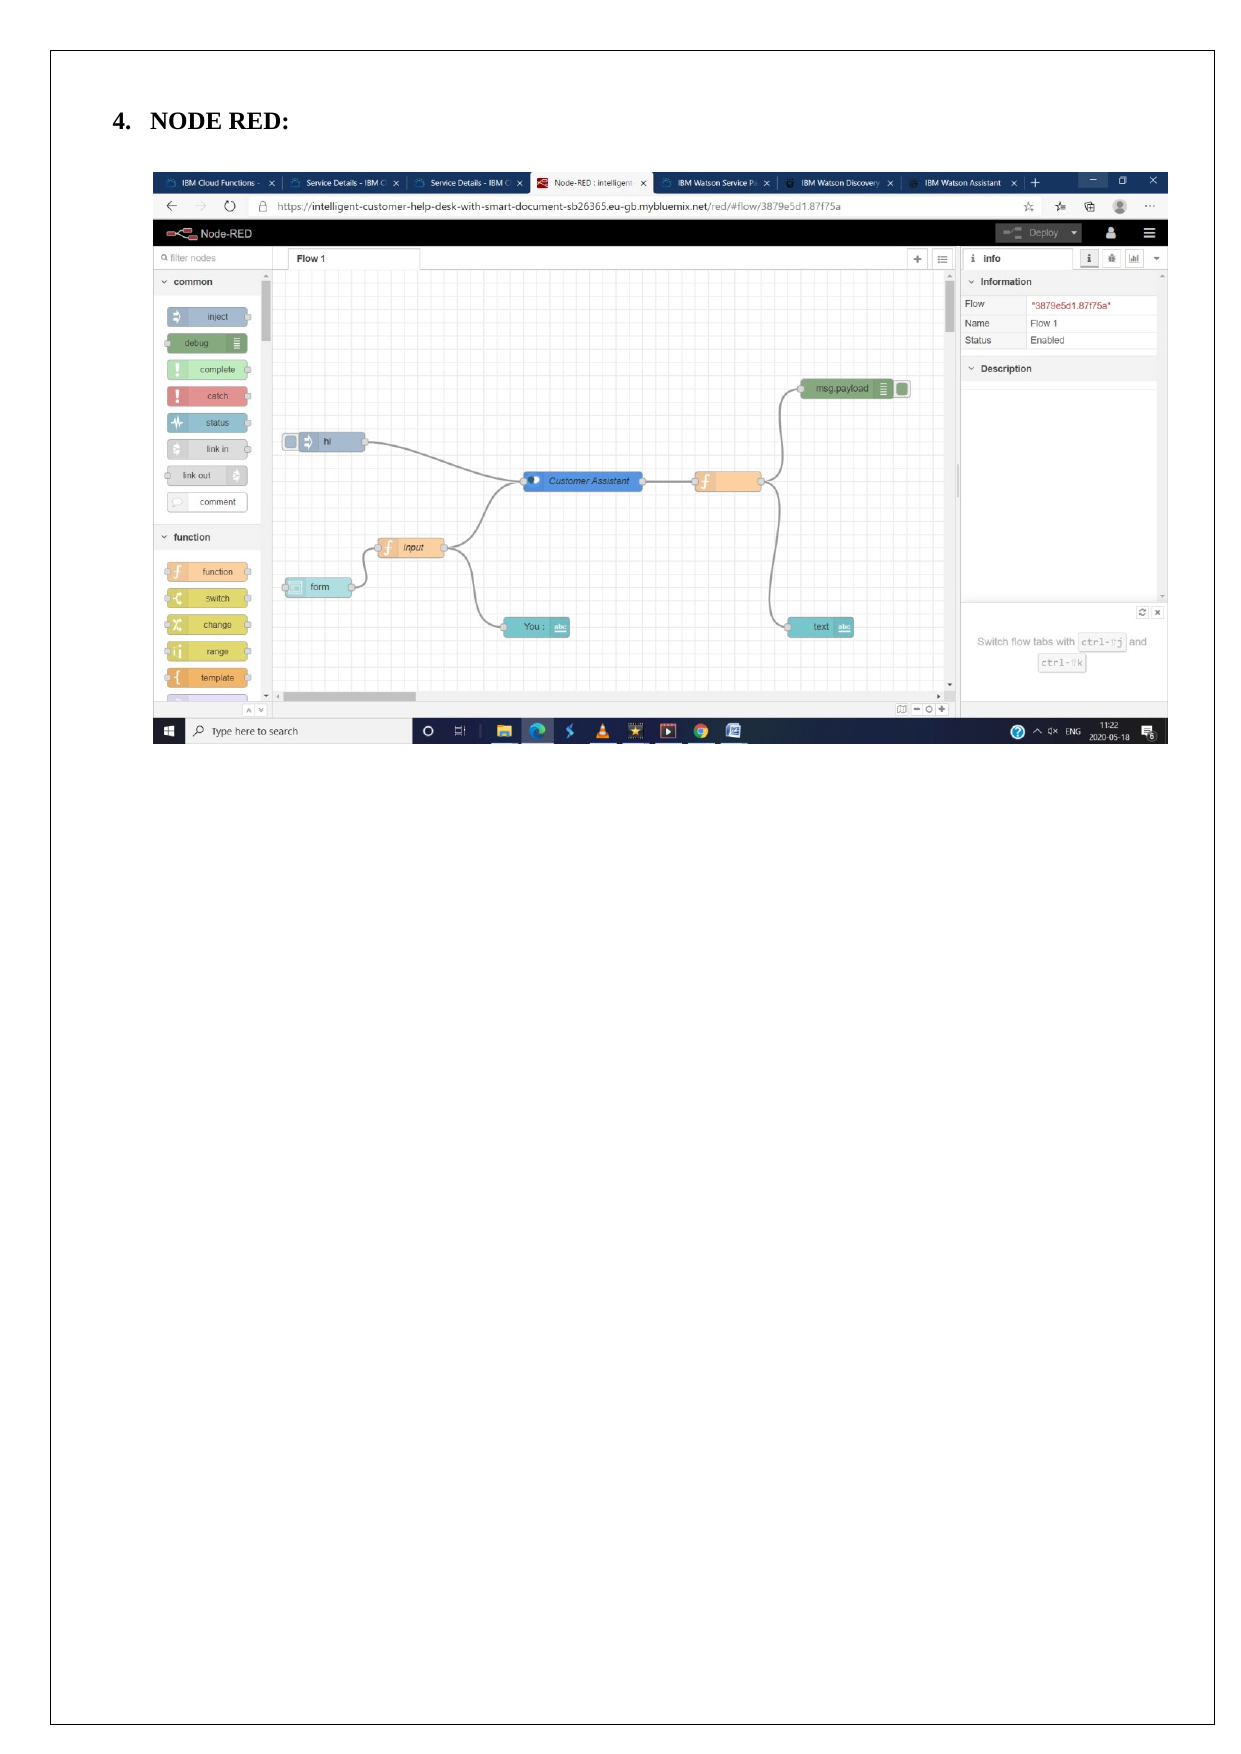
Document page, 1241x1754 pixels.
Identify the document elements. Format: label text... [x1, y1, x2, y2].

picture [153, 172, 1168, 744]
list NODE RED: [112, 106, 1214, 135]
